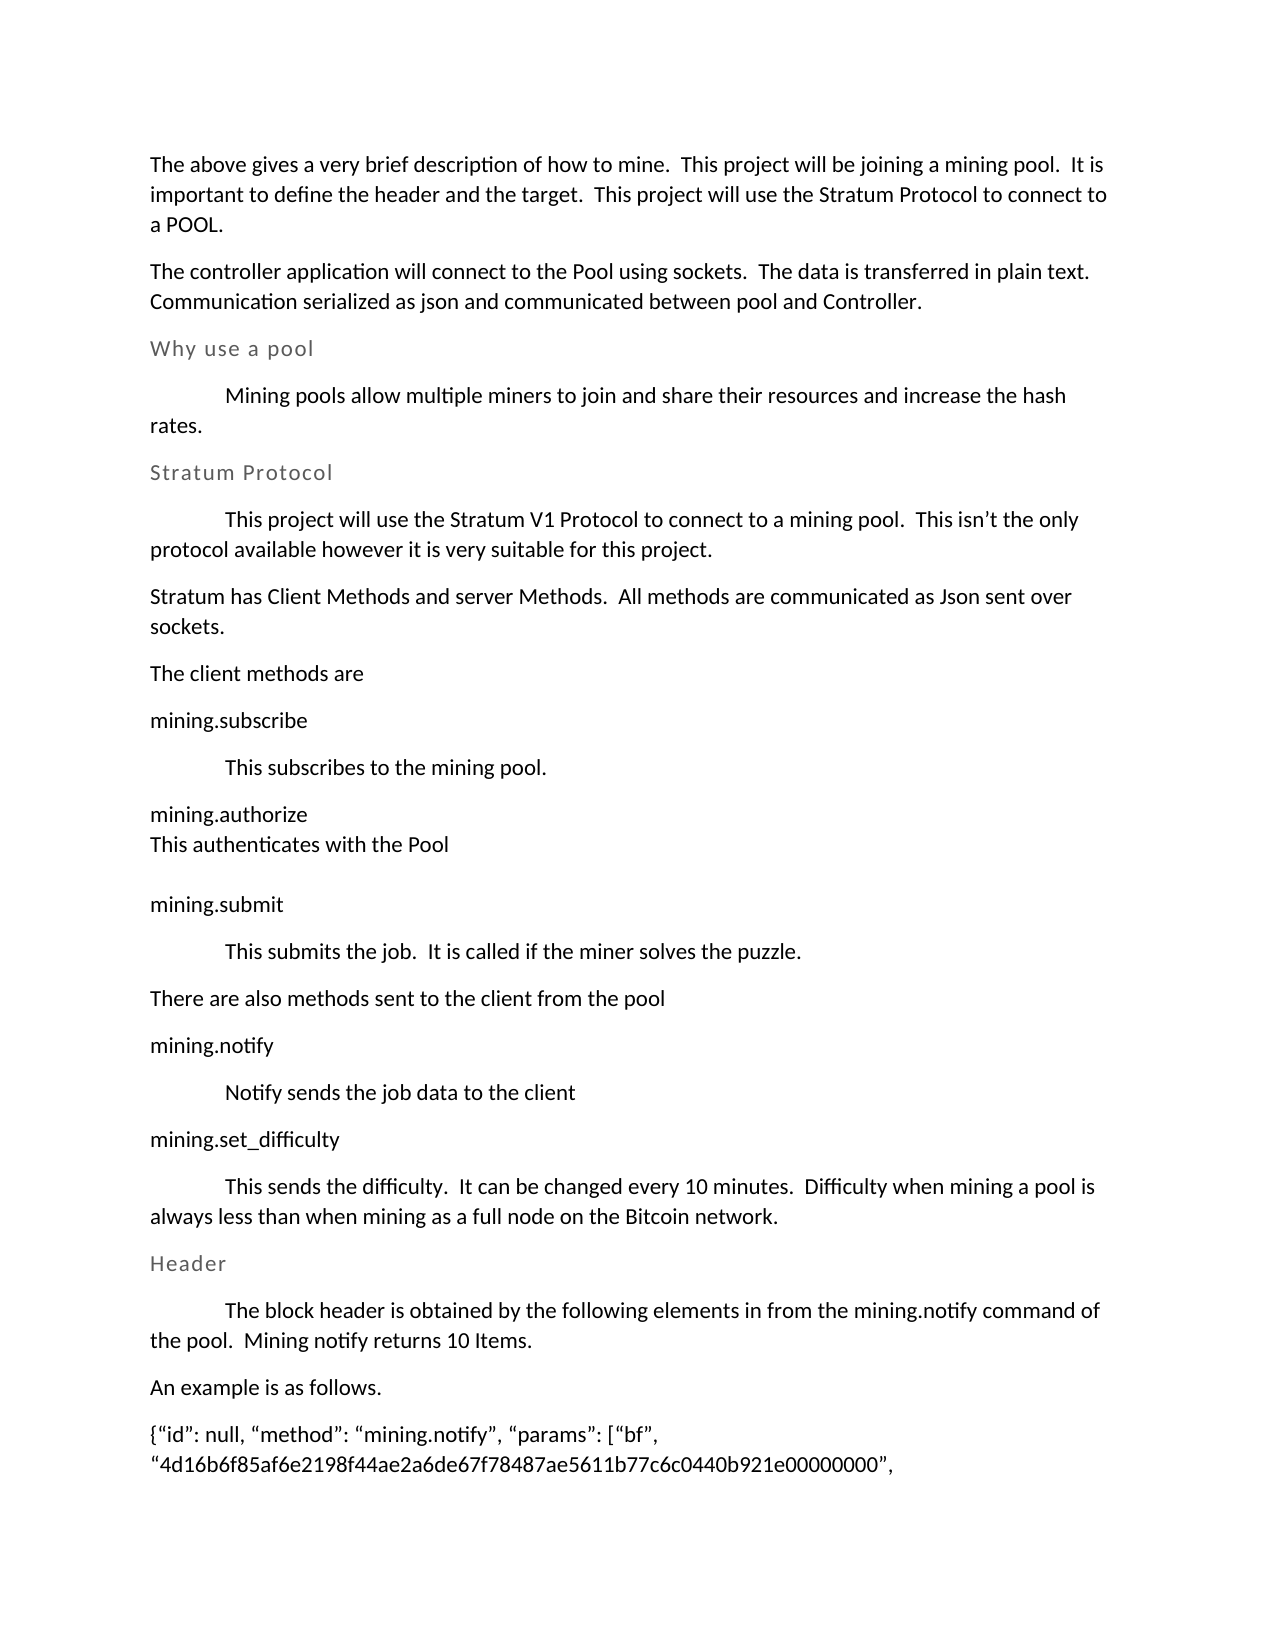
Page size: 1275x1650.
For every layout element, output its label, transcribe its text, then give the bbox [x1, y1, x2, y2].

text The above gives a very brief description of how to mine. This project will be joining a mining pool. It is important to define the header and the target. This project will use the Stratum Protocol to connect to a POOL. [150, 150, 1125, 238]
text mining.authorize This authenticates with the Pool mining.submit [150, 800, 1125, 919]
text This sends the difficulty. It can be changed every 10 minutes. Difficulty when mining a pool is always less than when mining as a full node on the Bitcoin network. [150, 1172, 1125, 1230]
text Stratum has Client Methods and server Methods. All methods are communicated as Json sent over sockets. [150, 582, 1125, 641]
text mining.set_difficulty [150, 1125, 1125, 1153]
text An example is as follows. [150, 1373, 1125, 1401]
text Notify sends the job data to the client [150, 1078, 1125, 1106]
text Mining pools allow multiple miners to join and share their resources and increase the hash rates. [150, 381, 1125, 439]
text This submits the job. It is called if the miner solves the puzzle. [150, 937, 1125, 966]
subtitle Stratum Protocol [150, 458, 1125, 486]
text mining.notify [150, 1031, 1125, 1059]
subtitle Header [150, 1249, 1125, 1277]
text The controller application will connect to the Pool using sockets. The data is transferred in plain text. Communication serialized as json and communicated between pool and Controller. [150, 257, 1125, 316]
text This project will use the Stratum V1 Protocol to connect to a mining pool. This isn’t the only protocol available however it is very suitable for this project. [150, 505, 1125, 563]
text The block header is obtained by the following elements in from the mining.notify command of the pool. Mining notify returns 10 Items. [150, 1296, 1125, 1354]
subtitle Why use a pool [150, 334, 1125, 362]
text There are also methods sent to the client from the pool [150, 984, 1125, 1012]
text This subscribes to the mining pool. [150, 753, 1125, 781]
text mining.subscribe [150, 706, 1125, 734]
text The client methods are [150, 659, 1125, 687]
text {“id”: null, “method”: “mining.notify”, “params”: [“bf”, “4d16b6f85af6e2198f44ae2a6de67f78487ae5611b77c6c0440b921e00000000”, [150, 1420, 1125, 1478]
